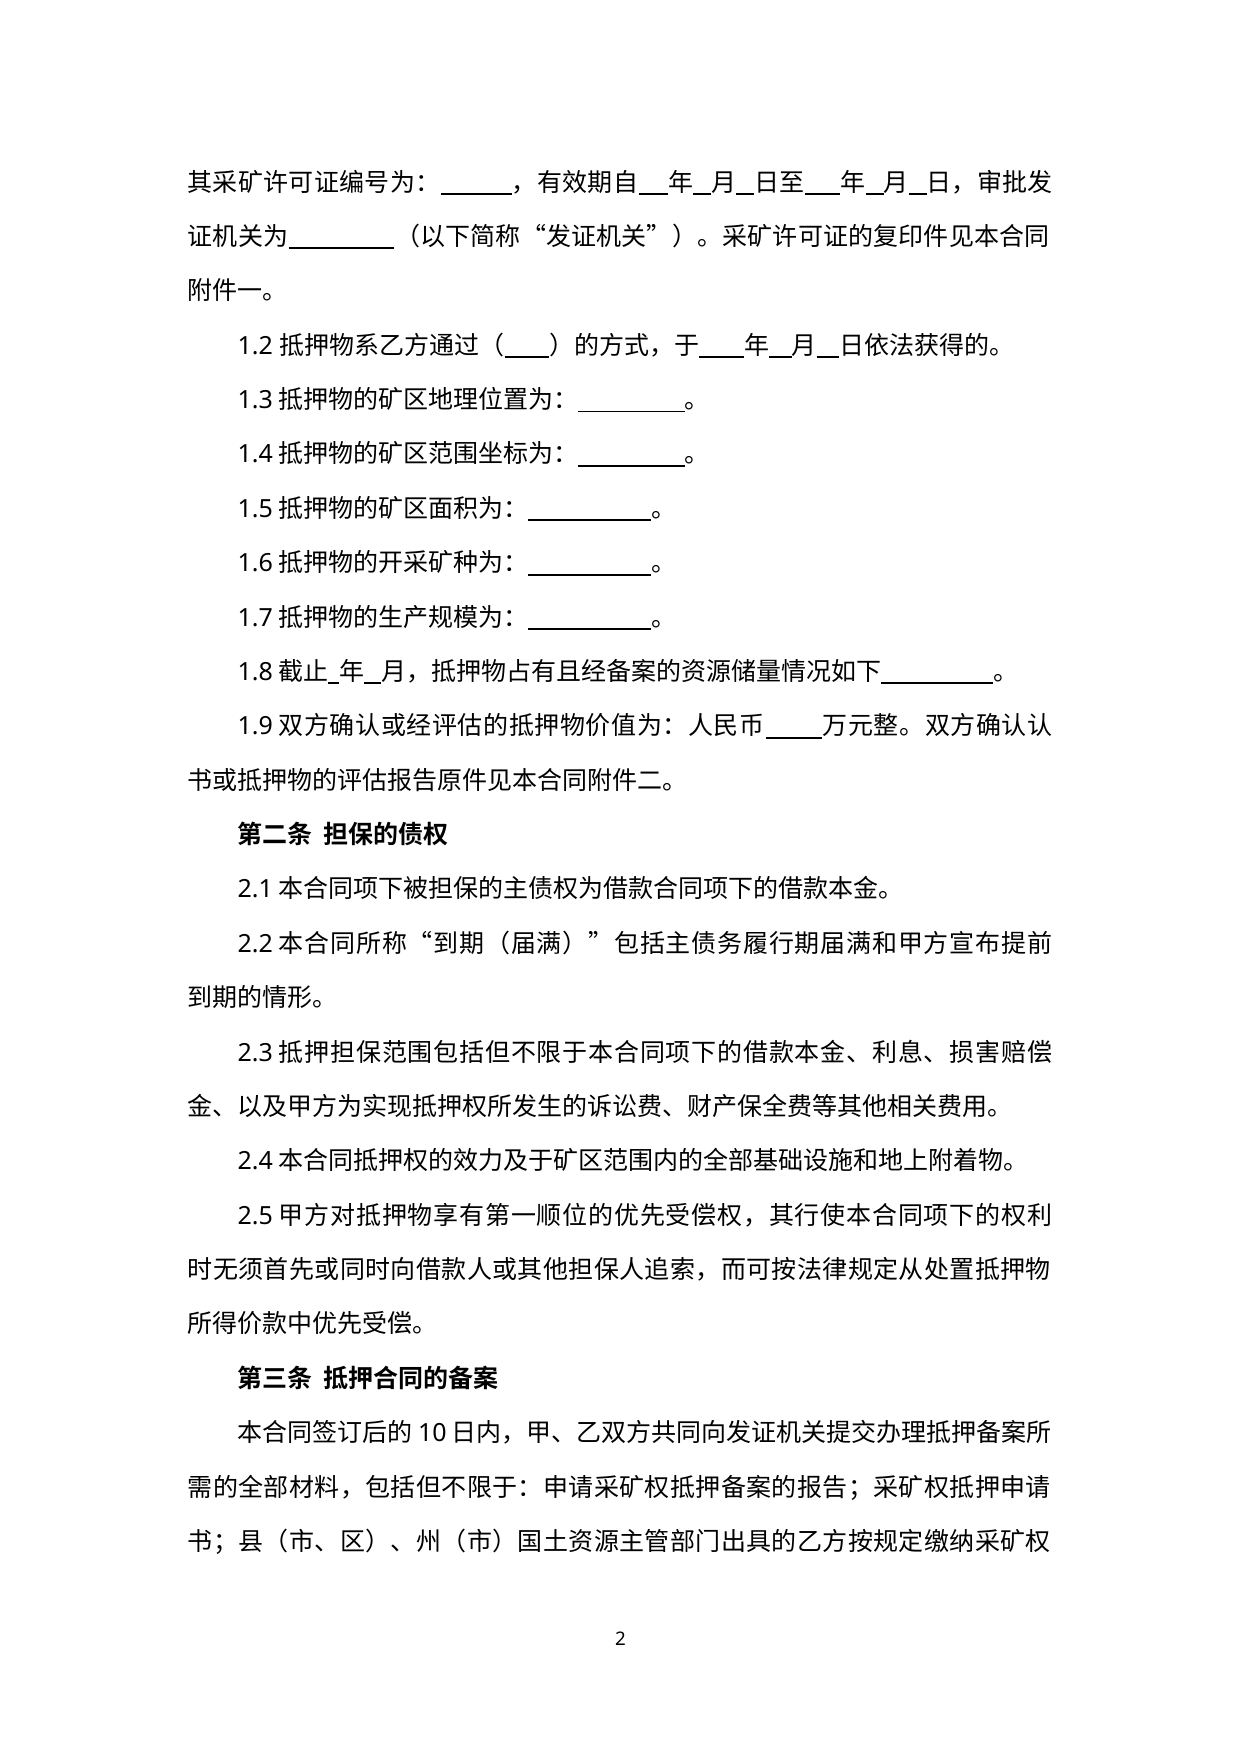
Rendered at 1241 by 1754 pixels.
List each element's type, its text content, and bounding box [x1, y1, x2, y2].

text 第三条 抵押合同的备案 [187, 1358, 1053, 1394]
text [187, 162, 1053, 307]
text 2.3抵押担保范围包括但不限于本合同项下的借款本金、利息、损害赔偿金、以及甲方为实现抵押权所发生的诉讼费、财产保全费等其他相关费用。 [187, 1032, 1053, 1123]
text 1.7抵押物的生产规模为： 。 [187, 597, 1053, 633]
text 1.9双方确认或经评估的抵押物价值为：人民币 万元整。双方确认认书或抵押物的评估报告原件见本合同附件二。 [187, 706, 1053, 796]
text 1.8截止 年 月，抵押物占有且经备案的资源储量情况如下 。 [187, 651, 1053, 688]
text 1.6抵押物的开采矿种为： 。 [187, 543, 1053, 579]
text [187, 1413, 1053, 1558]
text 2.2本合同所称“到期（届满）”包括主债务履行期届满和甲方宣布提前到期的情形。 [187, 923, 1053, 1014]
text 2.4本合同抵押权的效力及于矿区范围内的全部基础设施和地上附着物。 [187, 1141, 1053, 1177]
text 1.2 抵押物系乙方通过（ ）的方式，于 年 月 日依法获得的。 [187, 325, 1053, 361]
text 1.5抵押物的矿区面积为： 。 [187, 488, 1053, 524]
text 1.3抵押物的矿区地理位置为： 。 [187, 379, 1053, 416]
text 1.4抵押物的矿区范围坐标为： 。 [187, 434, 1053, 470]
text 2.5甲方对抵押物享有第一顺位的优先受偿权，其行使本合同项下的权利时无须首先或同时向借款人或其他担保人追索，而可按法律规定从处置抵押物所得价款中优先受偿。 [187, 1195, 1053, 1340]
text 第二条 担保的债权 [187, 814, 1053, 851]
text 2.1本合同项下被担保的主债权为借款合同项下的借款本金。 [187, 869, 1053, 905]
